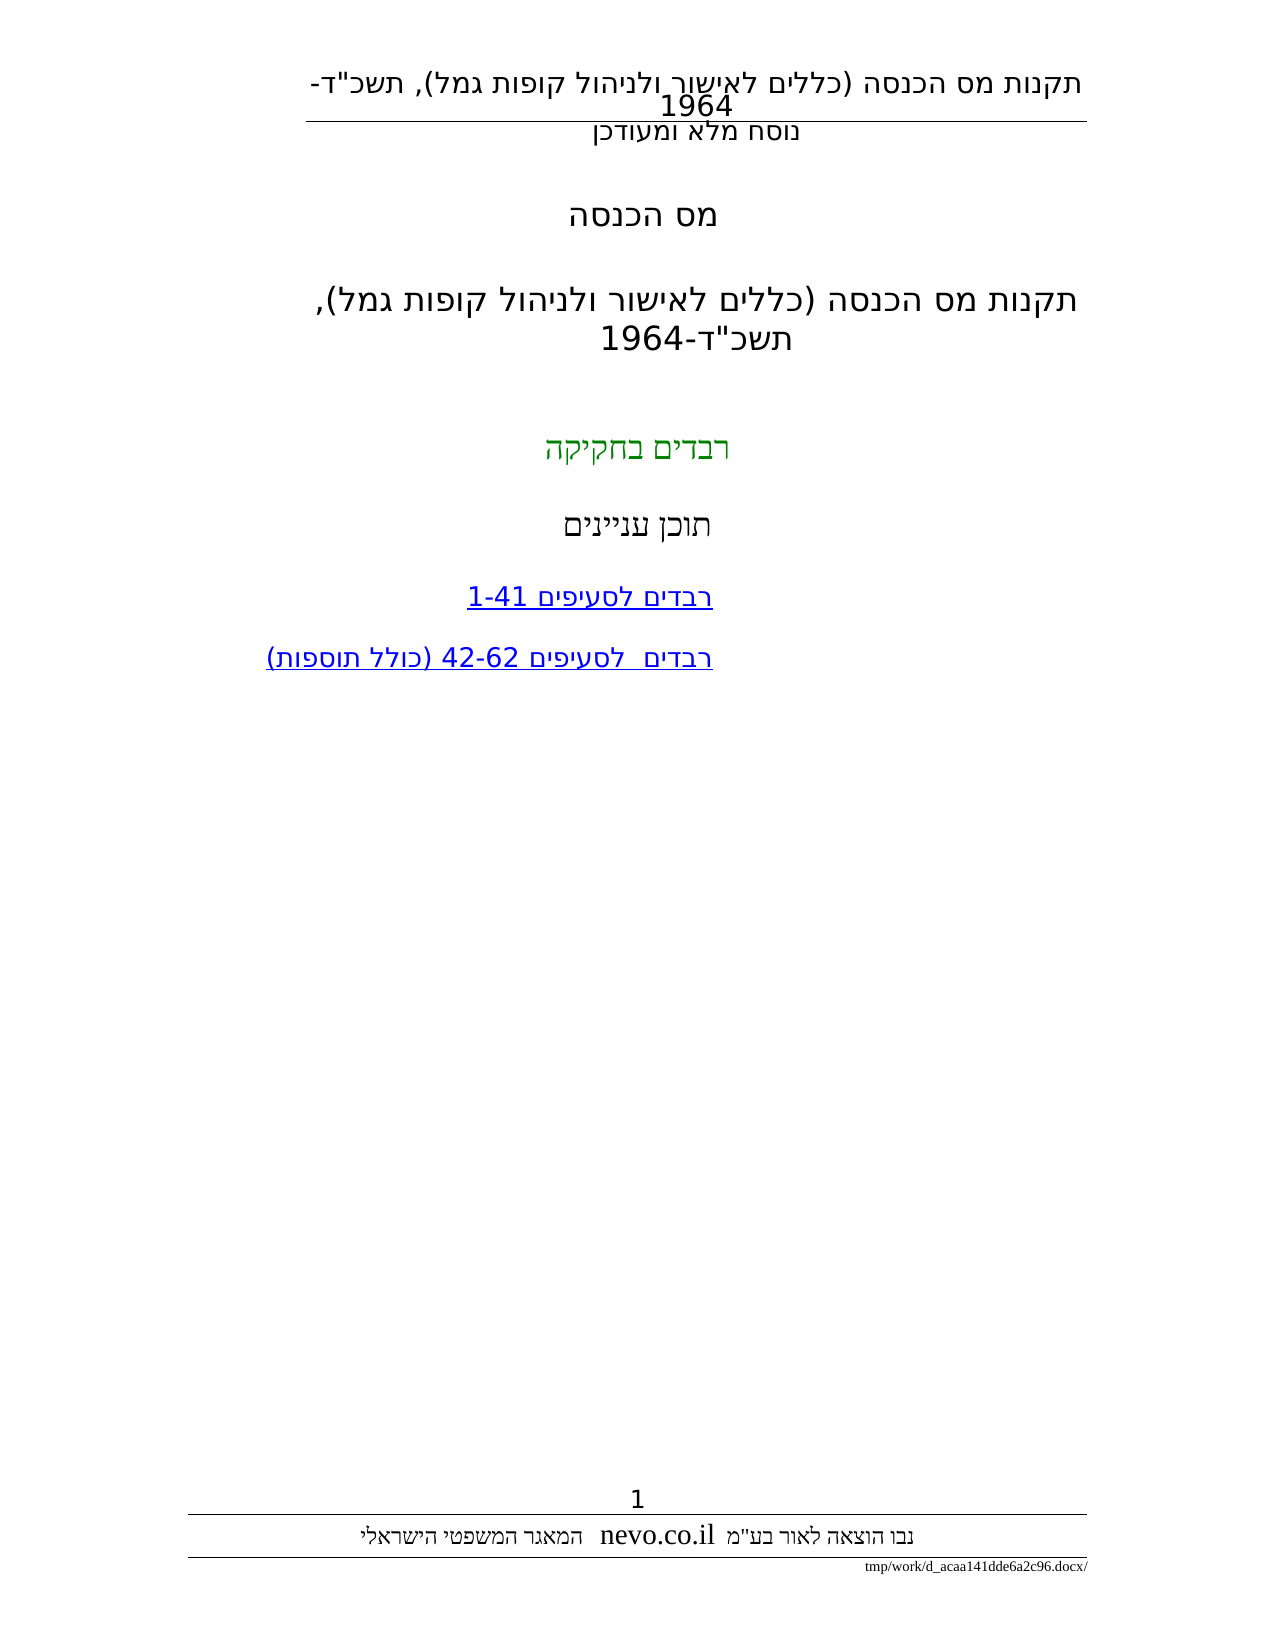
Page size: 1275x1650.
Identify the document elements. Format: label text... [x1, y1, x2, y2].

text תוכן עניינים [187, 505, 1087, 543]
text רבדים לסעיפים 1-41 [187, 582, 712, 613]
text רבדים לסעיפים 42-62 (כולל תוספות) [187, 642, 787, 673]
text תקנות מס הכנסה (כללים לאישור ולניהול קופות גמל), תשכ"ד-1964 [306, 281, 1087, 358]
text 78313 מס הכנסה [306, 196, 1087, 235]
text רבדים בחקיקה [187, 428, 1087, 467]
